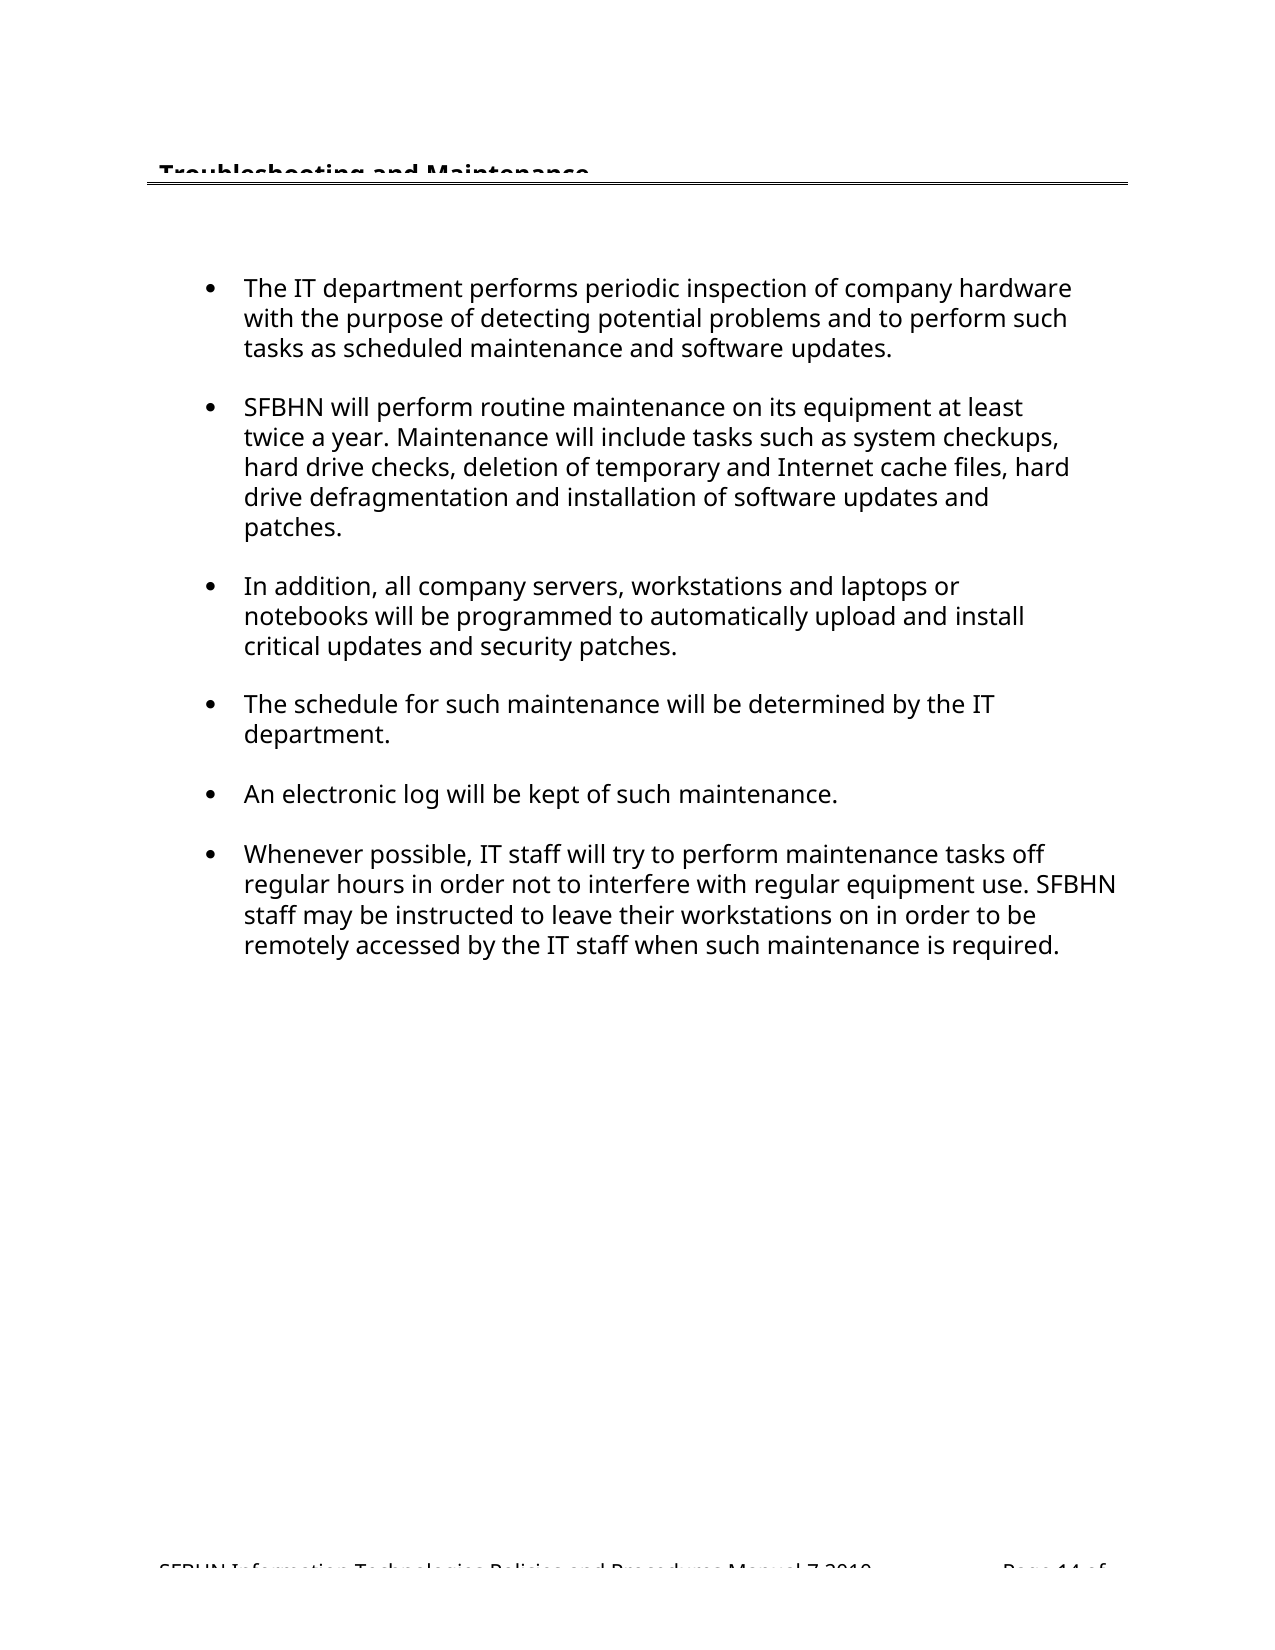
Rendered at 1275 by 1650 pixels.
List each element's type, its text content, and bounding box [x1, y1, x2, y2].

list The IT department performs periodic inspection of company hardware with the purpose of detecting potential problems and to perform such tasks as scheduled maintenance and software updates. [206, 273, 1114, 364]
list An electronic log will be kept of such maintenance. [206, 777, 1139, 811]
list SFBHN will perform routine maintenance on its equipment at least twice a year. Maintenance will include tasks such as system checkups, hard drive checks, deletion of temporary and Internet cache files, hard drive defragmentation and installation of software updates and patches. [206, 392, 1087, 543]
list In addition, all company servers, workstations and laptops or notebooks will be programmed to automatically upload and install critical updates and security patches. [206, 571, 1073, 661]
list The schedule for such maintenance will be determined by the IT department. [206, 689, 1052, 750]
list Whenever possible, IT staff will try to perform maintenance tasks off regular hours in order not to interfere with regular equipment use. SFBHN staff may be instructed to leave their workstations on in order to be remotely accessed by the IT staff when such maintenance is required. [206, 839, 1121, 960]
